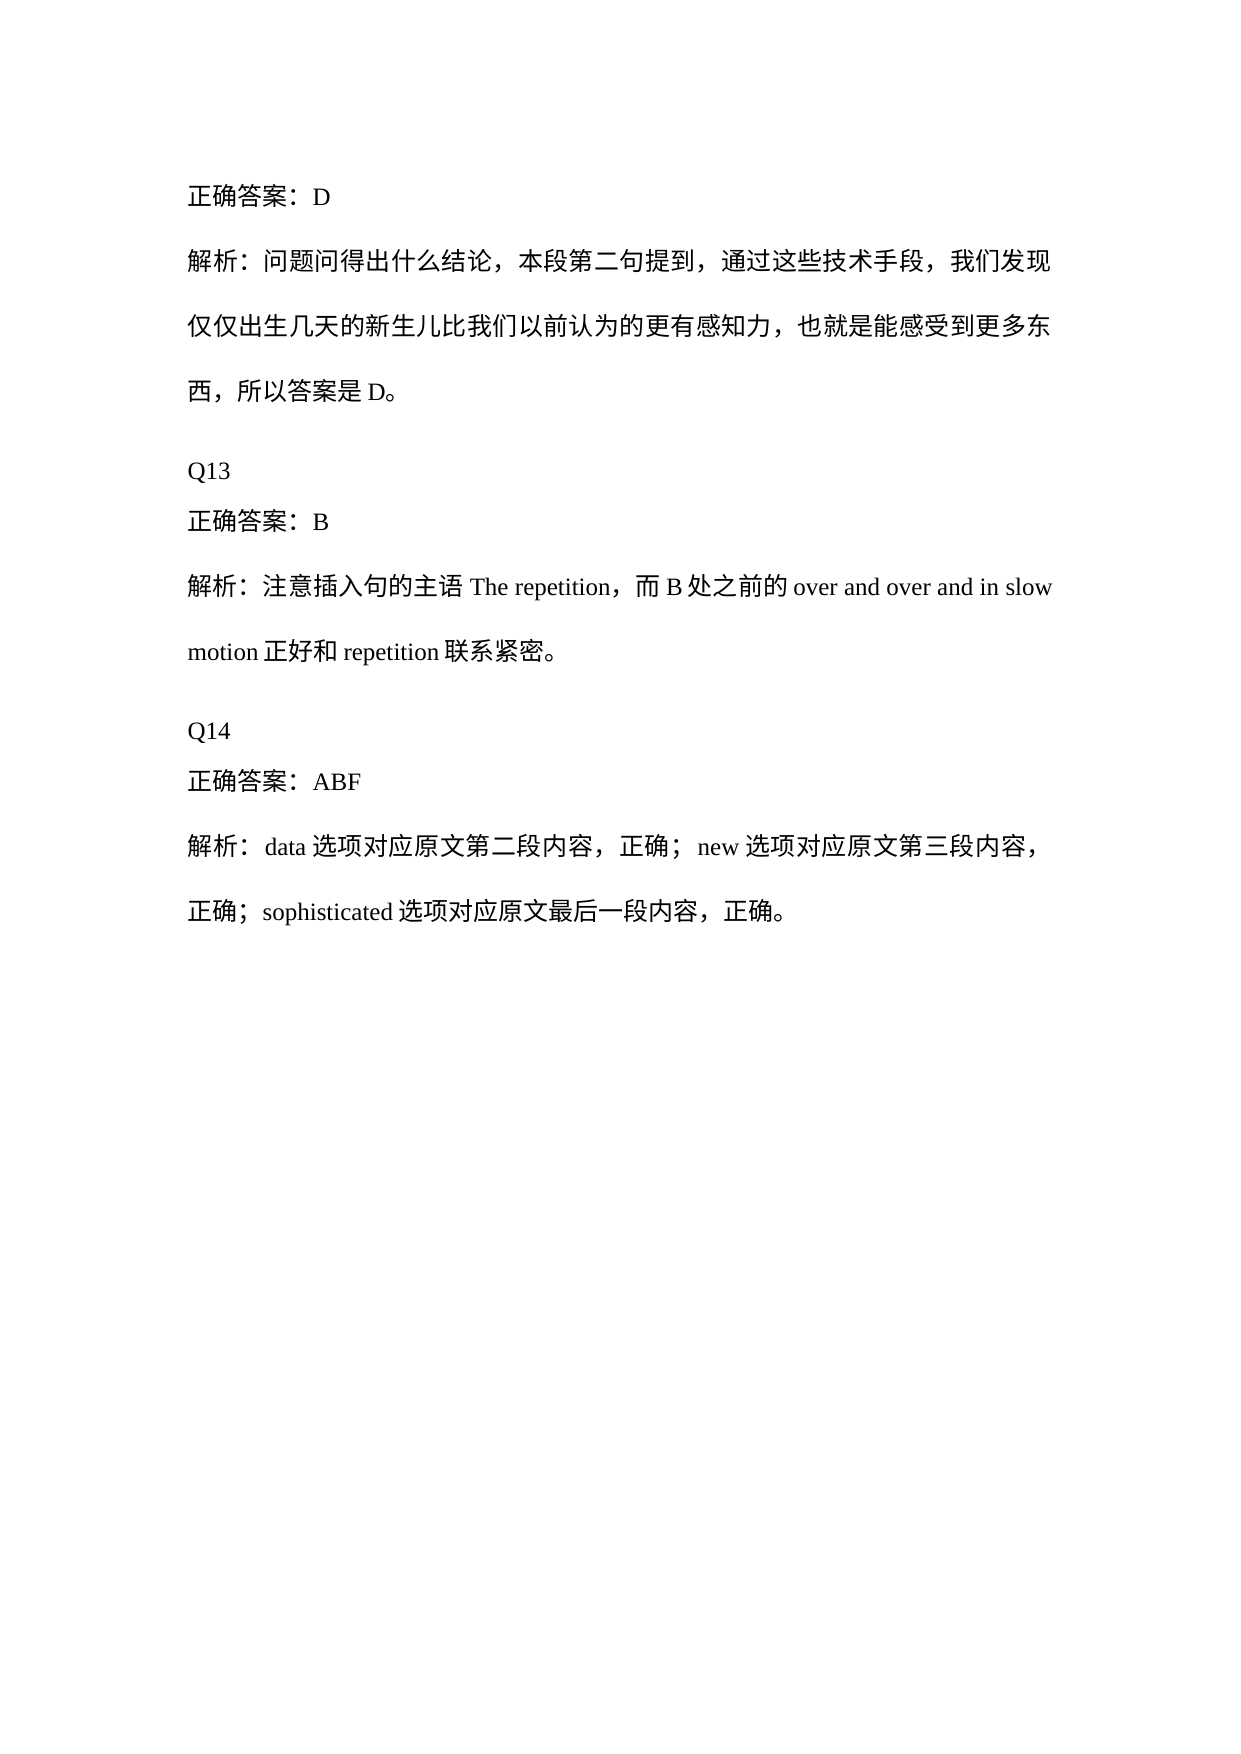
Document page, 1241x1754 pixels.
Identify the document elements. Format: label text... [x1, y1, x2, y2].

text 正确答案：B [187, 487, 1053, 552]
text 解析：data选项对应原文第二段内容，正确；new选项对应原文第三段内容，正确；sophisticated选项对应原文最后一段内容，正确。 [187, 812, 1053, 942]
text 解析：问题问得出什么结论，本段第二句提到，通过这些技术手段，我们发现仅仅出生几天的新生儿比我们以前认为的更有感知力，也就是能感受到更多东西，所以答案是D。 [187, 227, 1053, 422]
text 正确答案：D [187, 162, 1053, 227]
text 解析：注意插入句的主语 The repetition，而B处之前的over and over and in slow motion正好和repetition联系紧密。 [187, 552, 1053, 682]
text Q13 [187, 454, 1053, 487]
text Q14 [187, 714, 1053, 747]
text 正确答案：ABF [187, 747, 1053, 812]
